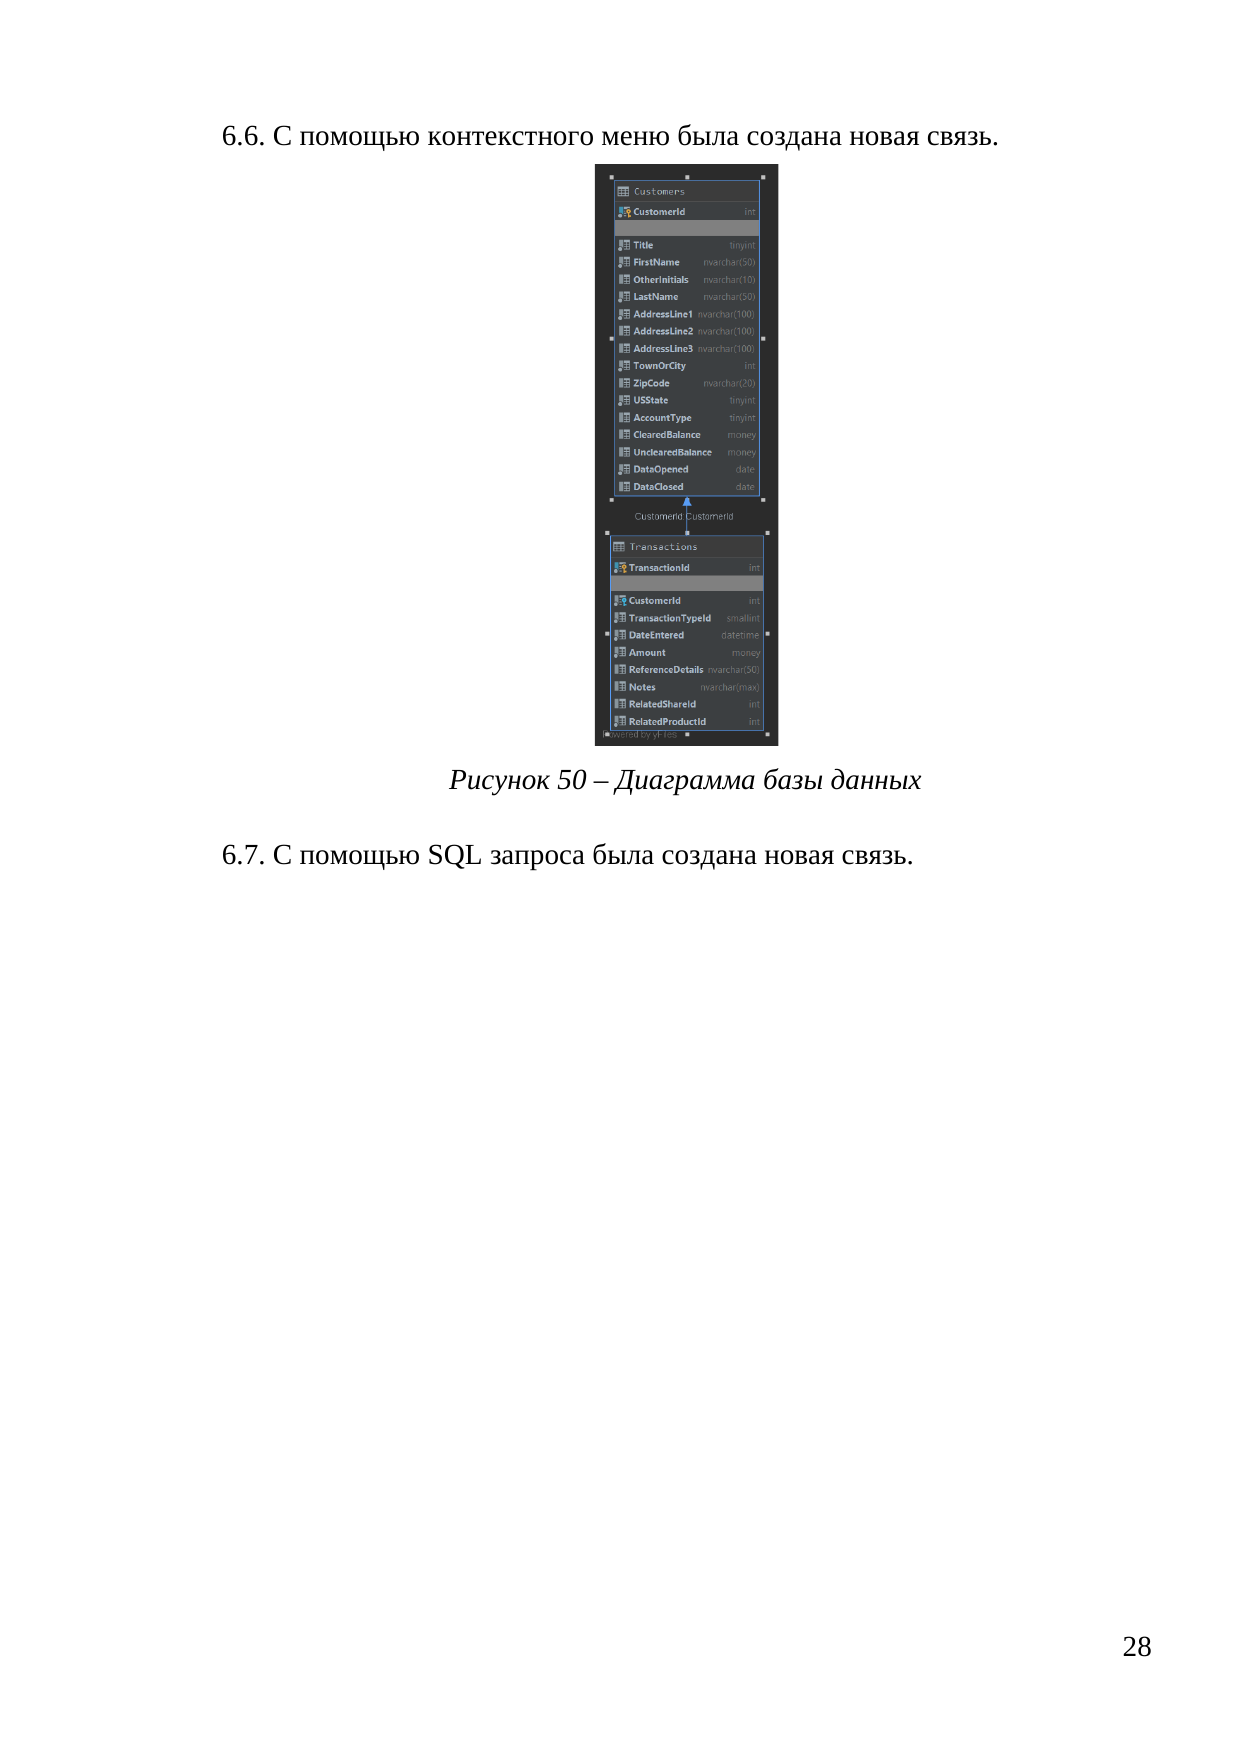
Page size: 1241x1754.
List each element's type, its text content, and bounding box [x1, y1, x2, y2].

picture [594, 164, 779, 746]
subtitle С помощью контекстного меню была создана новая связь. [148, 118, 1152, 152]
text Рисунок 50 – Диаграмма базы данных [148, 762, 1152, 796]
subtitle С помощью SQL запроса была создана новая связь. [148, 837, 1152, 871]
